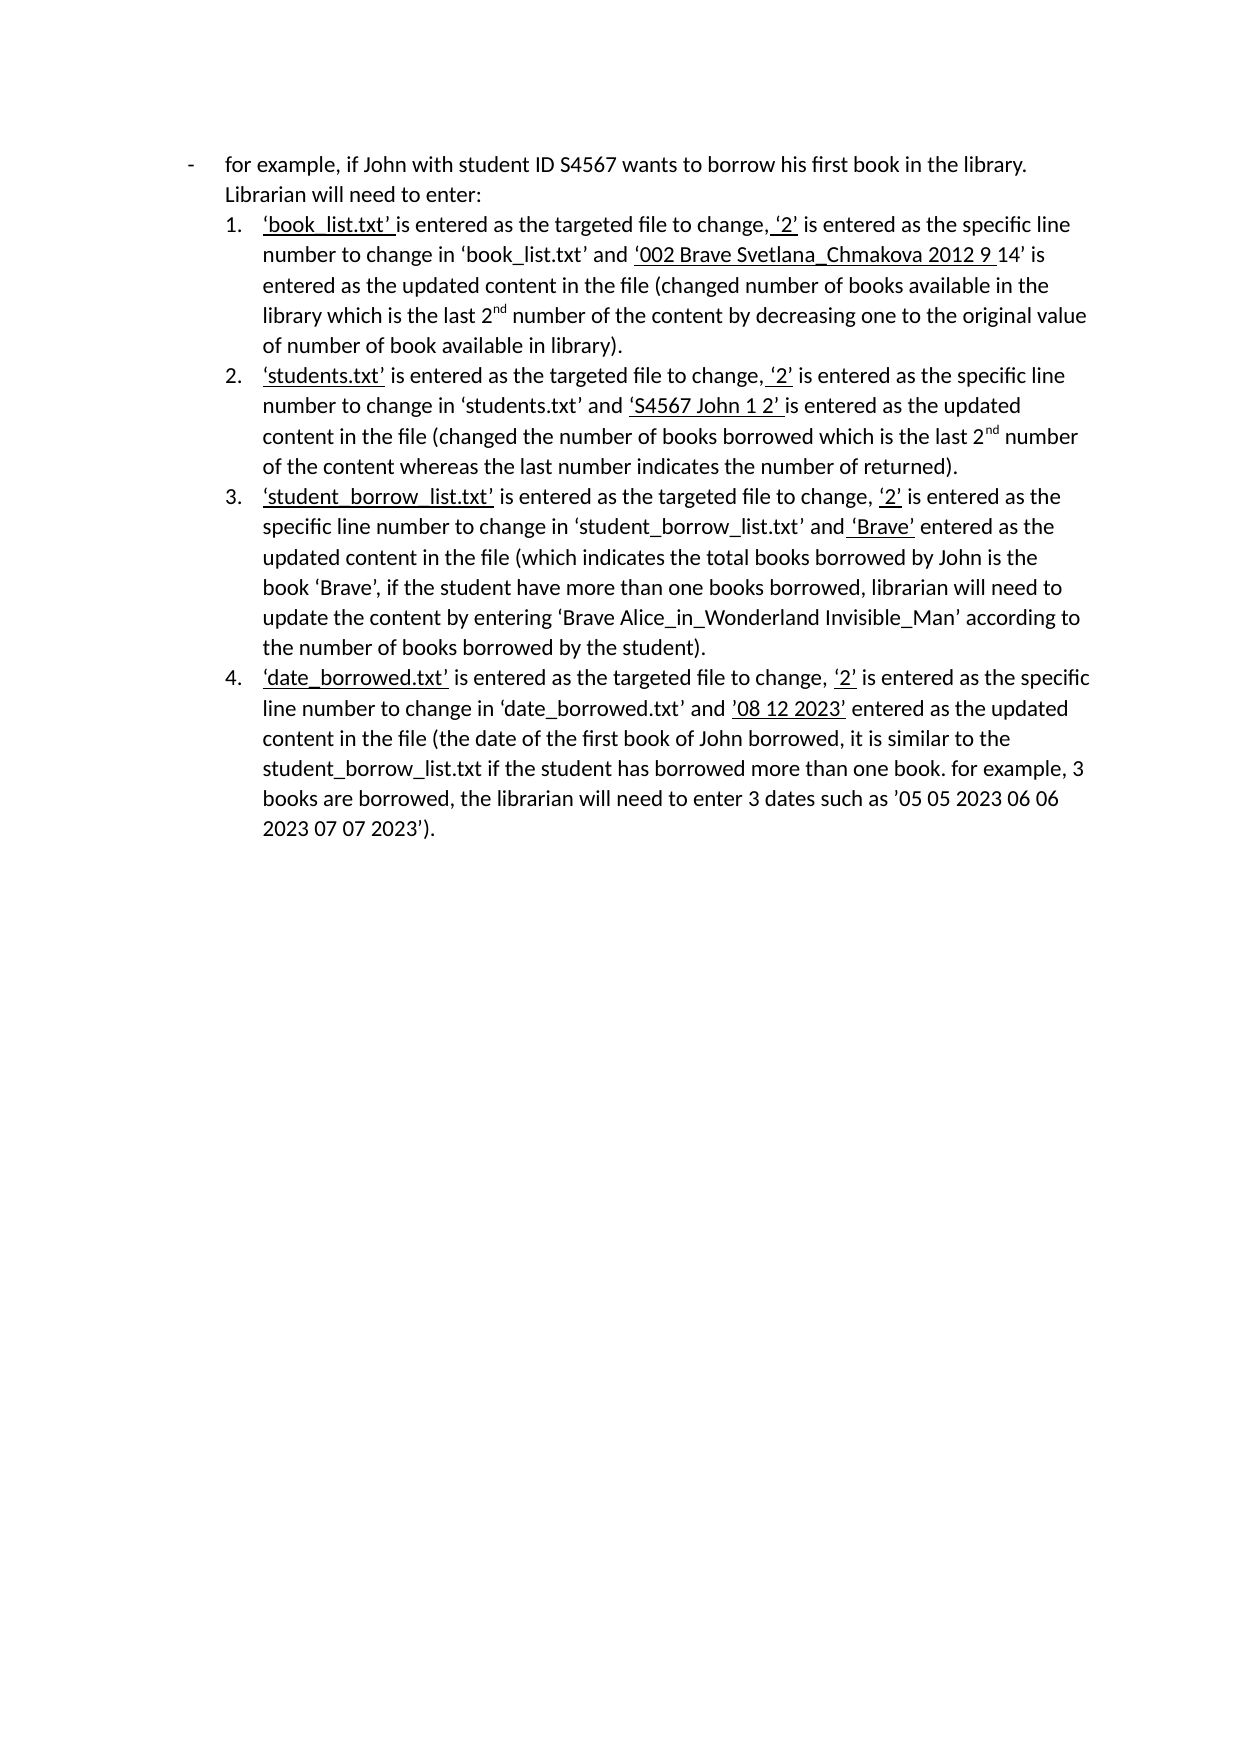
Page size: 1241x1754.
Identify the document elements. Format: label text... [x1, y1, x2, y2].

list ‘student_borrow_list.txt’ is entered as the targeted file to change, ‘2’ is entered as the specific line number to change in ‘student_borrow_list.txt’ and ‘Brave’ entered as the updated content in the file (which indicates the total books borrowed by John is the book ‘Brave’, if the student have more than one books borrowed, librarian will need to update the content by entering ‘Brave Alice_in_Wonderland Invisible_Man’ according to the number of books borrowed by the student). [225, 482, 1090, 661]
list ‘book_list.txt’ is entered as the targeted file to change, ‘2’ is entered as the specific line number to change in ‘book_list.txt’ and ‘002 Brave Svetlana_Chmakova 2012 9 14’ is entered as the updated content in the file (changed number of books available in the library which is the last 2nd number of the content by decreasing one to the original value of number of book available in library). [225, 210, 1090, 359]
list ‘date_borrowed.txt’ is entered as the targeted file to change, ‘2’ is entered as the specific line number to change in ‘date_borrowed.txt’ and ’08 12 2023’ entered as the updated content in the file (the date of the first book of John borrowed, it is similar to the student_borrow_list.txt if the student has borrowed more than one book. for example, 3 books are borrowed, the librarian will need to enter 3 dates such as ’05 05 2023 06 06 2023 07 07 2023’). [225, 663, 1090, 843]
list ‘students.txt’ is entered as the targeted file to change, ‘2’ is entered as the specific line number to change in ‘students.txt’ and ‘S4567 John 1 2’ is entered as the updated content in the file (changed the number of books borrowed which is the last 2nd number of the content whereas the last number indicates the number of returned). [225, 361, 1090, 480]
list for example, if John with student ID S4567 wants to borrow his first book in the library. Librarian will need to enter: [187, 150, 1090, 208]
